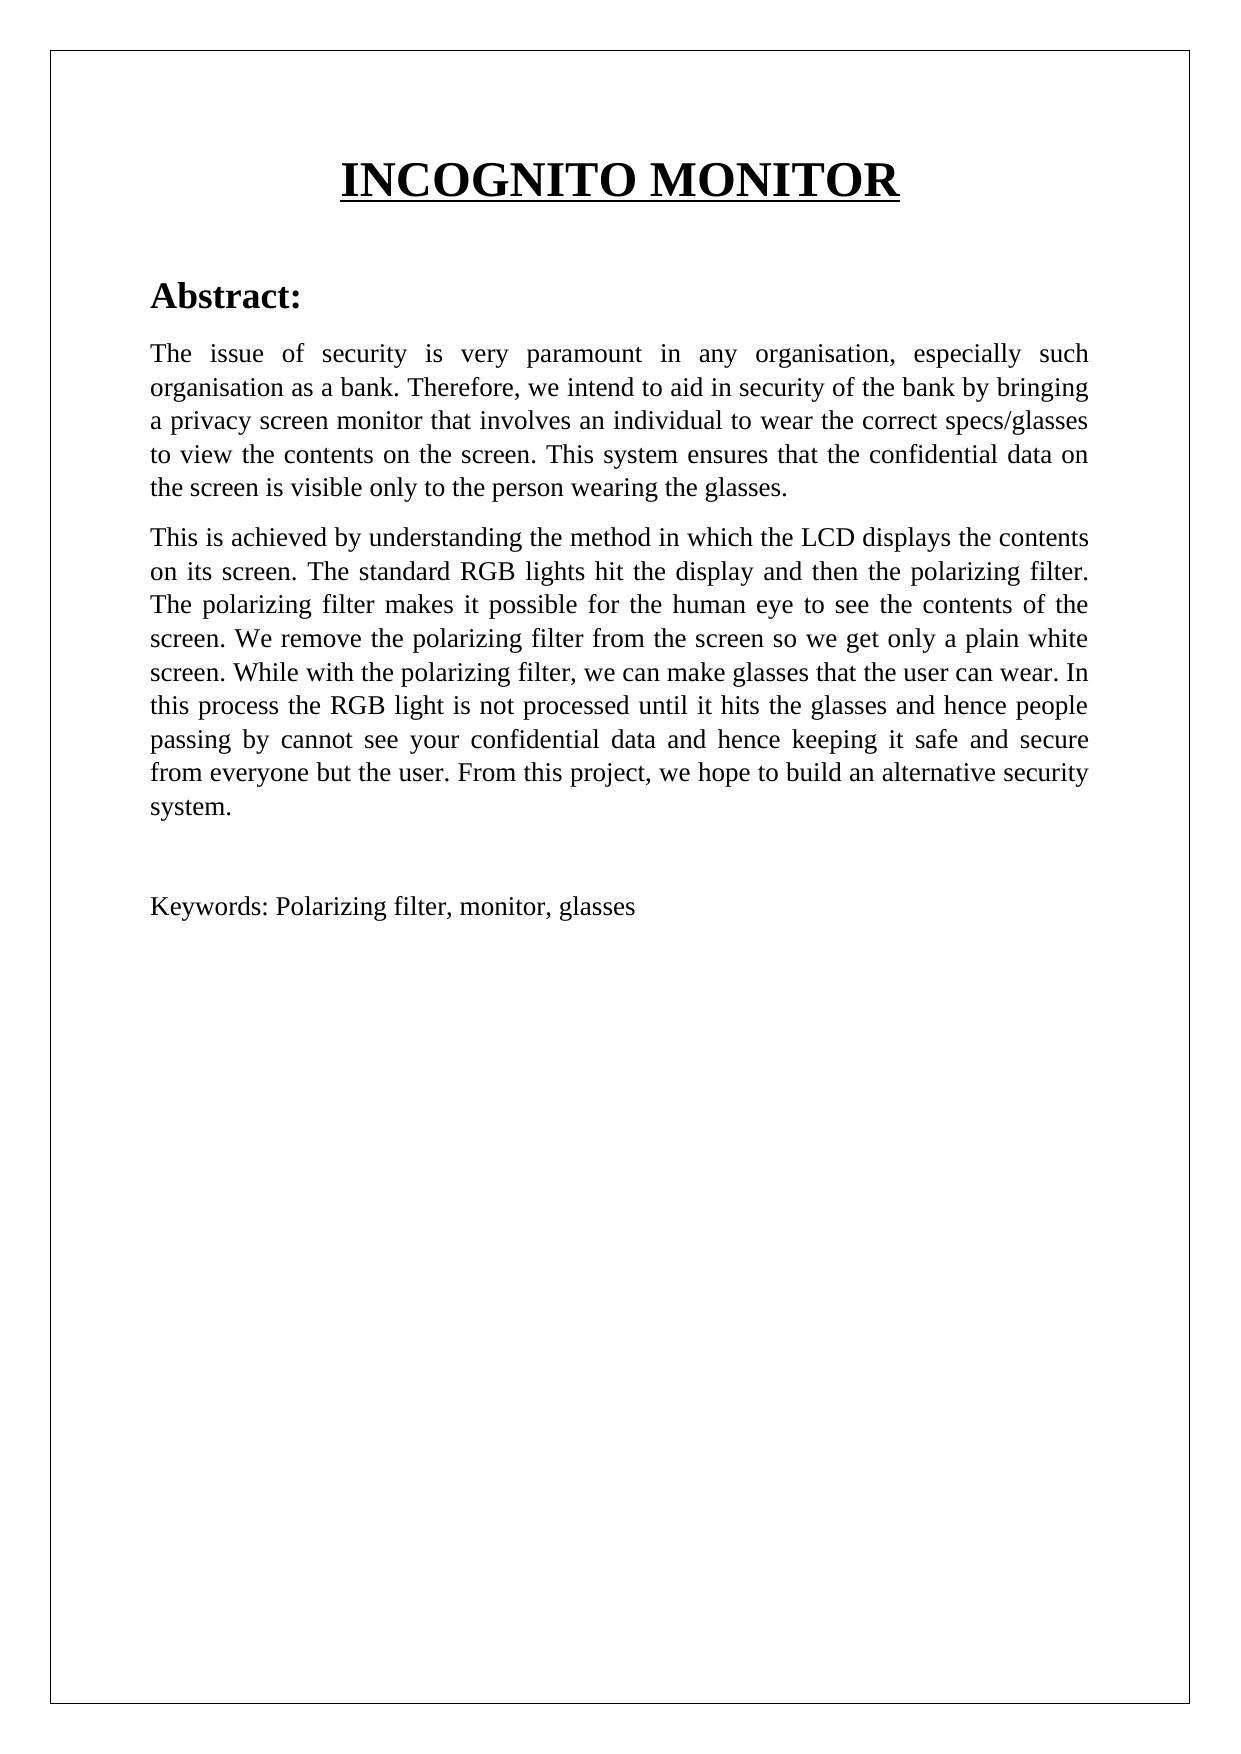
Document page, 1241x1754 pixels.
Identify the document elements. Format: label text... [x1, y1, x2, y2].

text Abstract: [150, 274, 1090, 317]
text This is achieved by understanding the method in which the LCD displays the contents on its screen. The standard RGB lights hit the display and then the polarizing filter. The polarizing filter makes it possible for the human eye to see the contents of the screen. We remove the polarizing filter from the screen so we get only a plain white screen. While with the polarizing filter, we can make glasses that the user can wear. In this process the RGB light is not processed until it hits the glasses and hence people passing by cannot see your confidential data and hence keeping it safe and secure from everyone but the user. From this project, we hope to build an alternative security system. [150, 521, 1090, 821]
text Keywords: Polarizing filter, monitor, glasses [150, 890, 1090, 921]
text INCOGNITO MONITOR [150, 150, 1090, 207]
text The issue of security is very paramount in any organisation, especially such organisation as a bank. Therefore, we intend to aid in security of the bank by bringing a privacy screen monitor that involves an individual to wear the correct specs/glasses to view the contents on the screen. This system ensures that the confidential data on the screen is visible only to the person wearing the glasses. [150, 337, 1090, 502]
